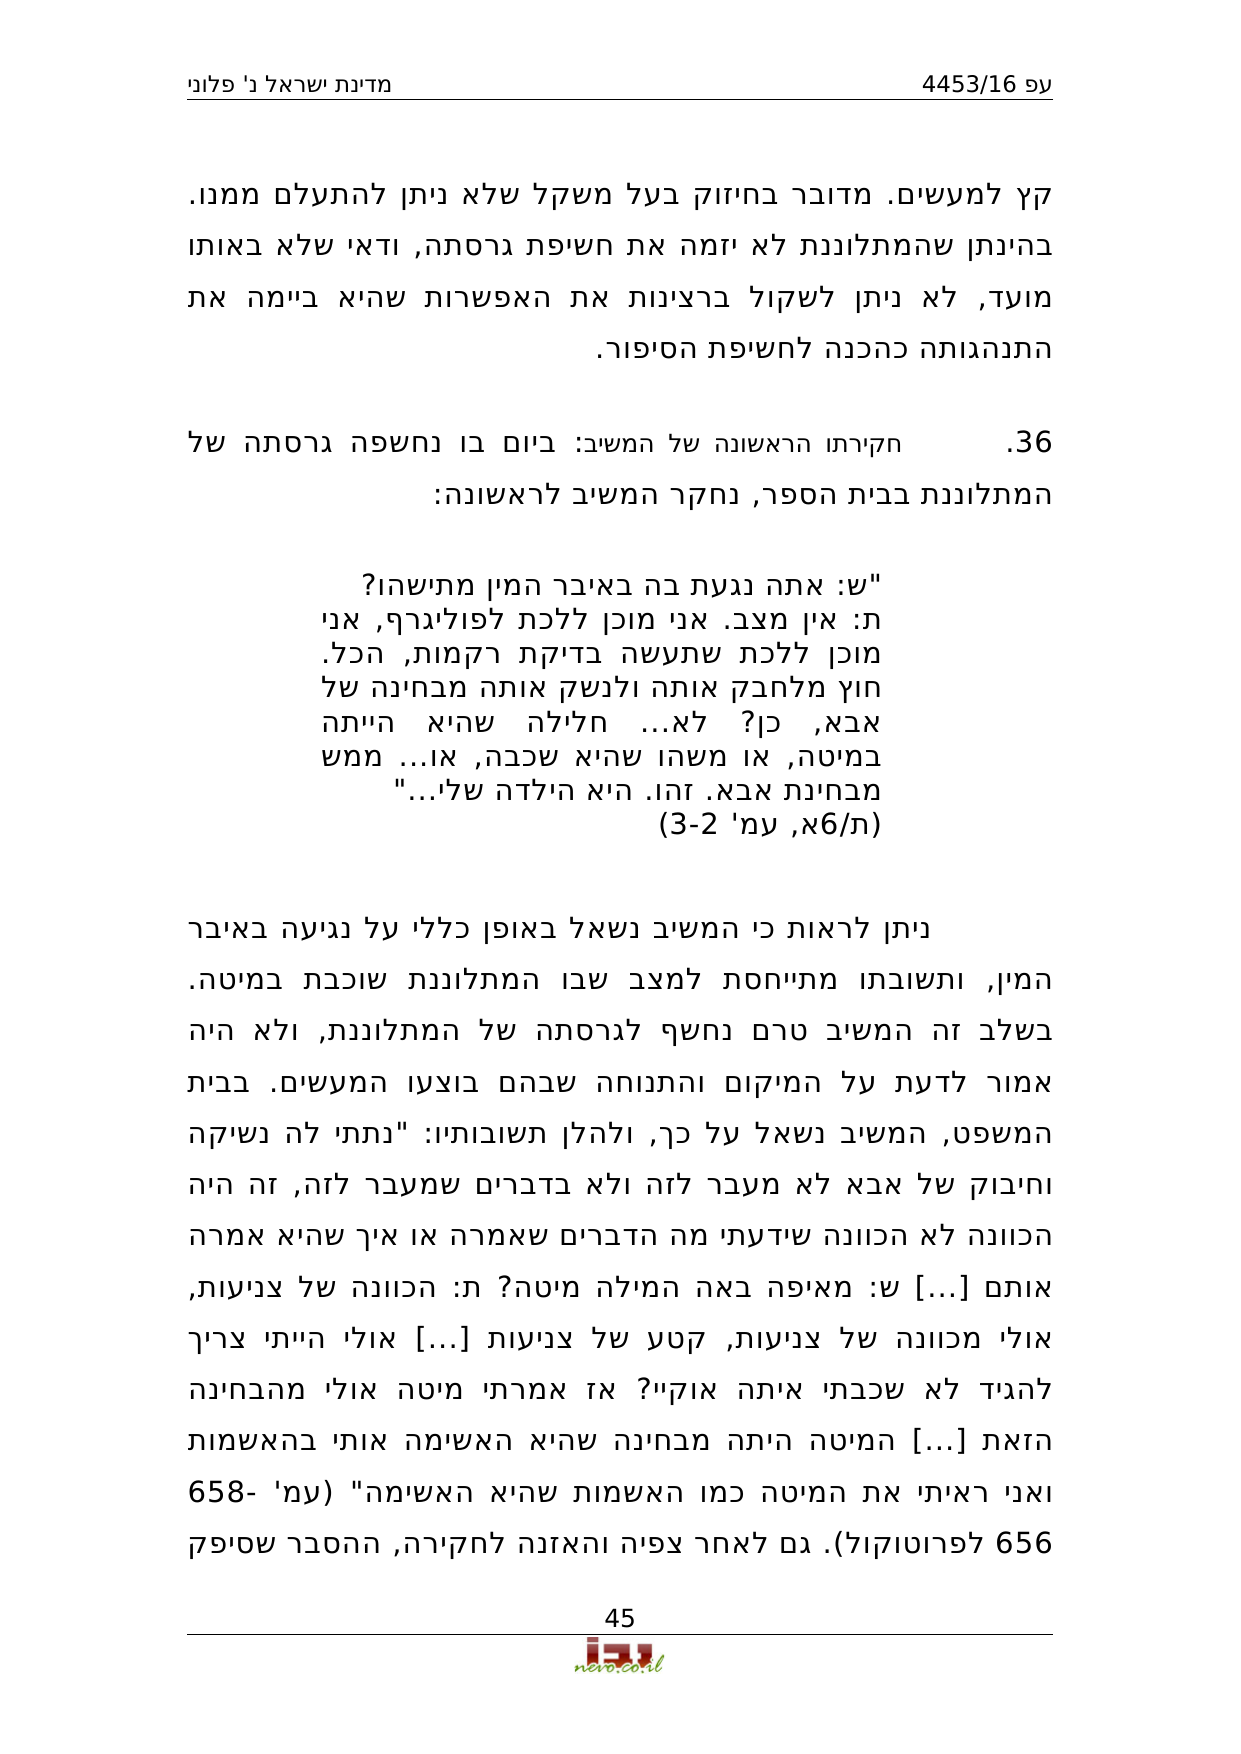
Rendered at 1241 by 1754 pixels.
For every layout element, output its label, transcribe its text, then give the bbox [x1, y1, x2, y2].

picture [574, 1637, 666, 1674]
text 36. חקירתו הראשונה של המשיב: ביום בו נחשפה גרסתה של המתלוננת בבית הספר, נחקר המשיב לראשונה: [187, 425, 1053, 511]
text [187, 177, 1053, 365]
text (ת/6א, עמ' 3-2) [321, 807, 882, 841]
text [187, 911, 1053, 1560]
text ת: אין מצב. אני מוכן ללכת לפוליגרף, אני מוכן ללכת שתעשה בדיקת רקמות, הכל. חוץ מלחבק אותה ולנשק אותה מבחינה של אבא, כן? לא... חלילה שהיא הייתה במיטה, או משהו שהיא שכבה, או... ממש מבחינת אבא. זהו. היא הילדה שלי..." [321, 602, 882, 807]
text "ש: אתה נגעת בה באיבר המין מתישהו? [321, 567, 882, 602]
